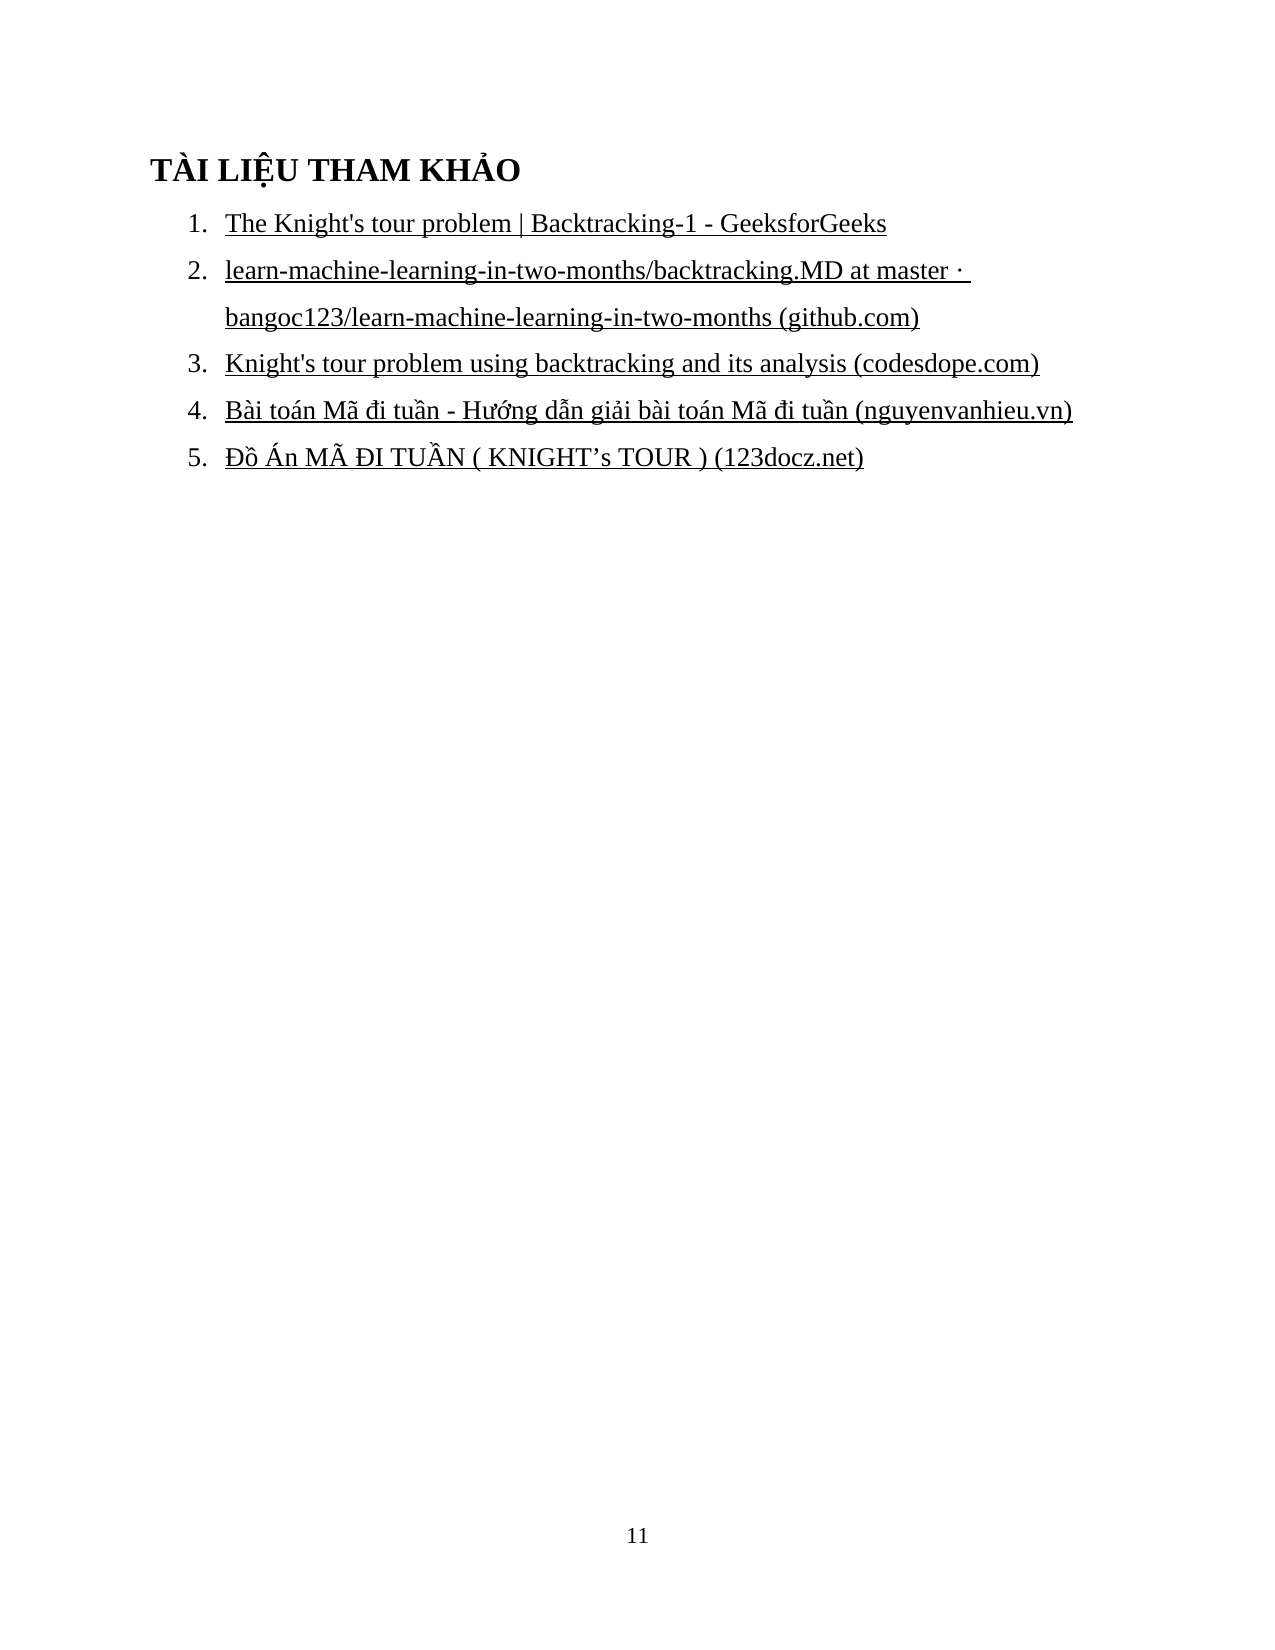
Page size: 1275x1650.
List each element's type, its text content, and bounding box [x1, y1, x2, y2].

list Đồ Án MÃ ĐI TUẦN ( KNIGHT’s TOUR ) (123docz.net) [187, 441, 1125, 472]
list learn-machine-learning-in-two-months/backtracking.MD at master · bangoc123/learn-machine-learning-in-two-months (github.com) [187, 254, 1125, 332]
list The Knight's tour problem | Backtracking-1 - GeeksforGeeks [187, 207, 1125, 239]
list TÀI LIỆU THAM KHẢO [150, 150, 1125, 188]
list Bài toán Mã đi tuần - Hướng dẫn giải bài toán Mã đi tuần (nguyenvanhieu.vn) [187, 394, 1125, 425]
list Knight's tour problem using backtracking and its analysis (codesdope.com) [187, 347, 1125, 379]
